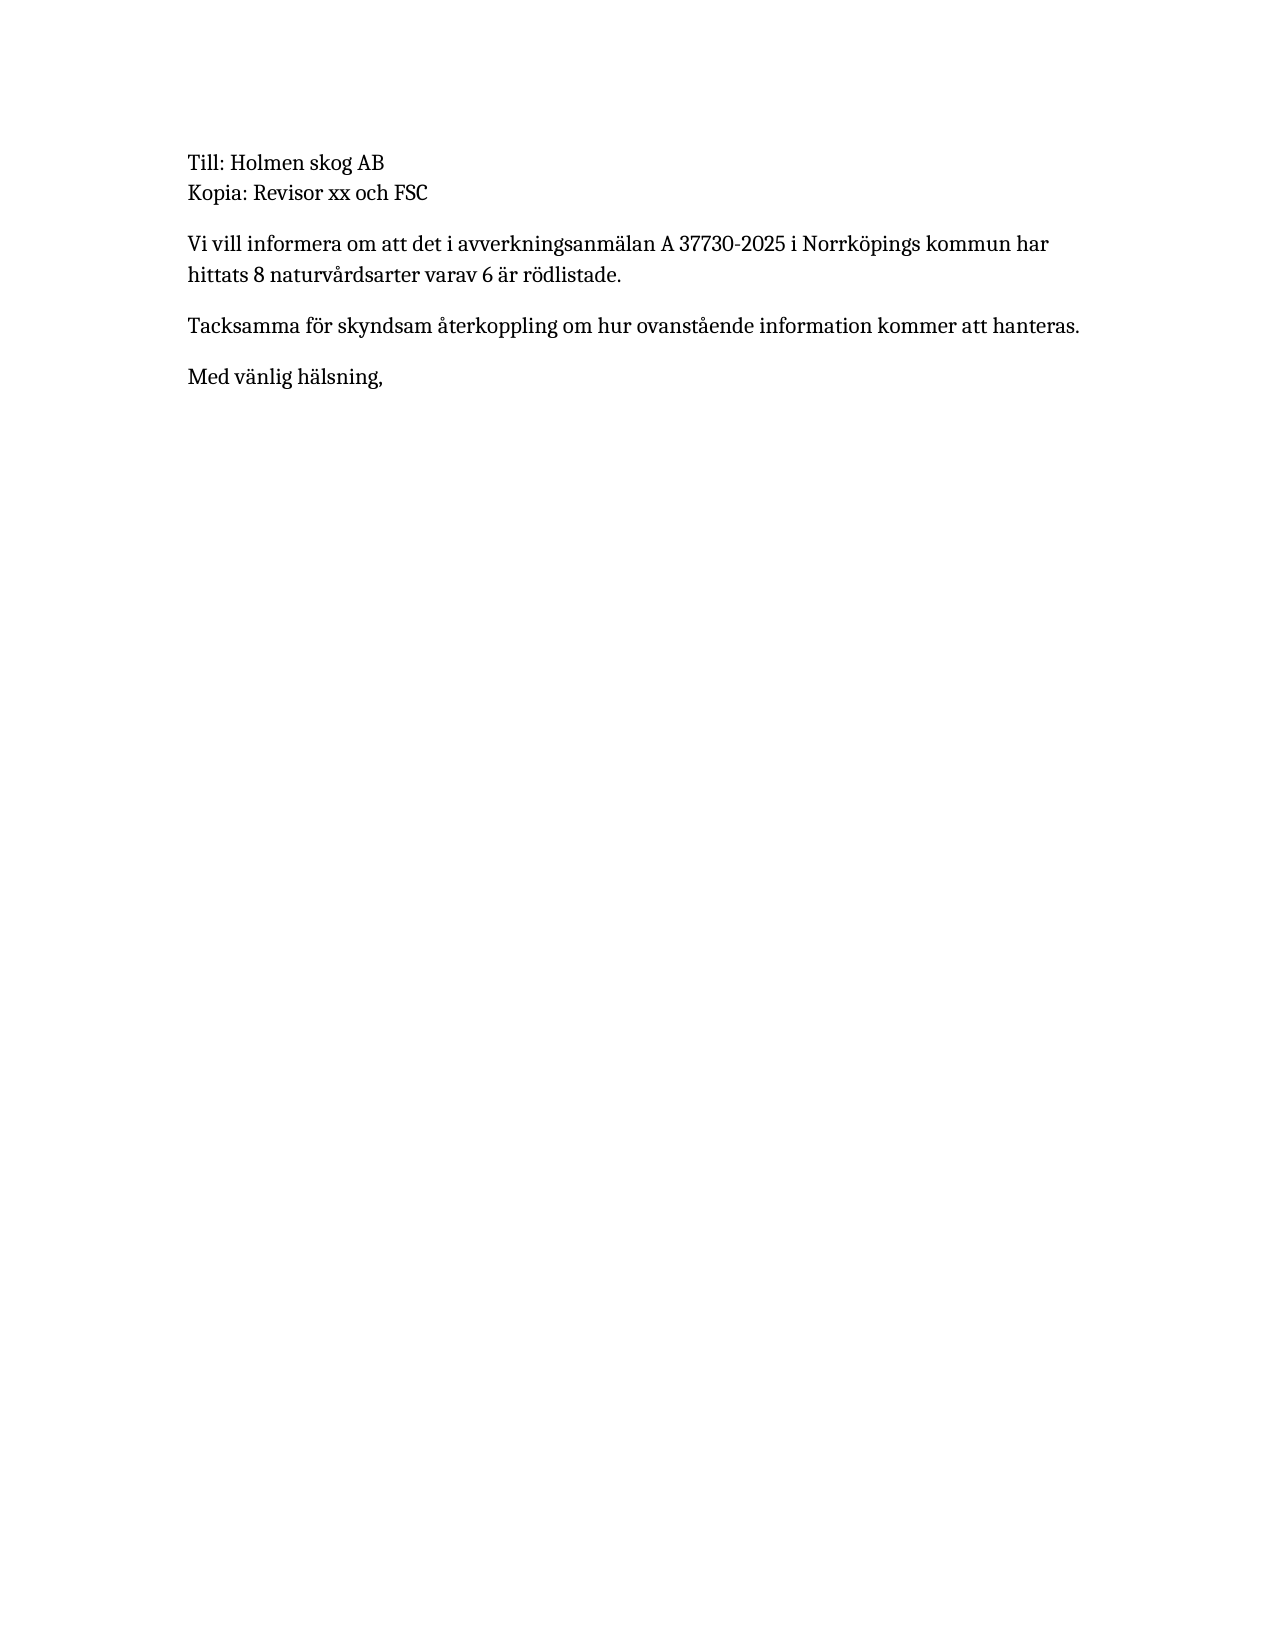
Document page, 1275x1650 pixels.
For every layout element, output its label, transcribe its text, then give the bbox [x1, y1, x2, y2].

text Till: Holmen skog AB Kopia: Revisor xx och FSC [187, 150, 1087, 207]
text Tacksamma för skyndsam återkoppling om hur ovanstående information kommer att hanteras. [187, 312, 1087, 339]
text Vi vill informera om att det i avverkningsanmälan A 37730-2025 i Norrköpings kommun har hittats 8 naturvårdsarter varav 6 är rödlistade. [187, 231, 1087, 288]
text Med vänlig hälsning, [187, 363, 1087, 420]
